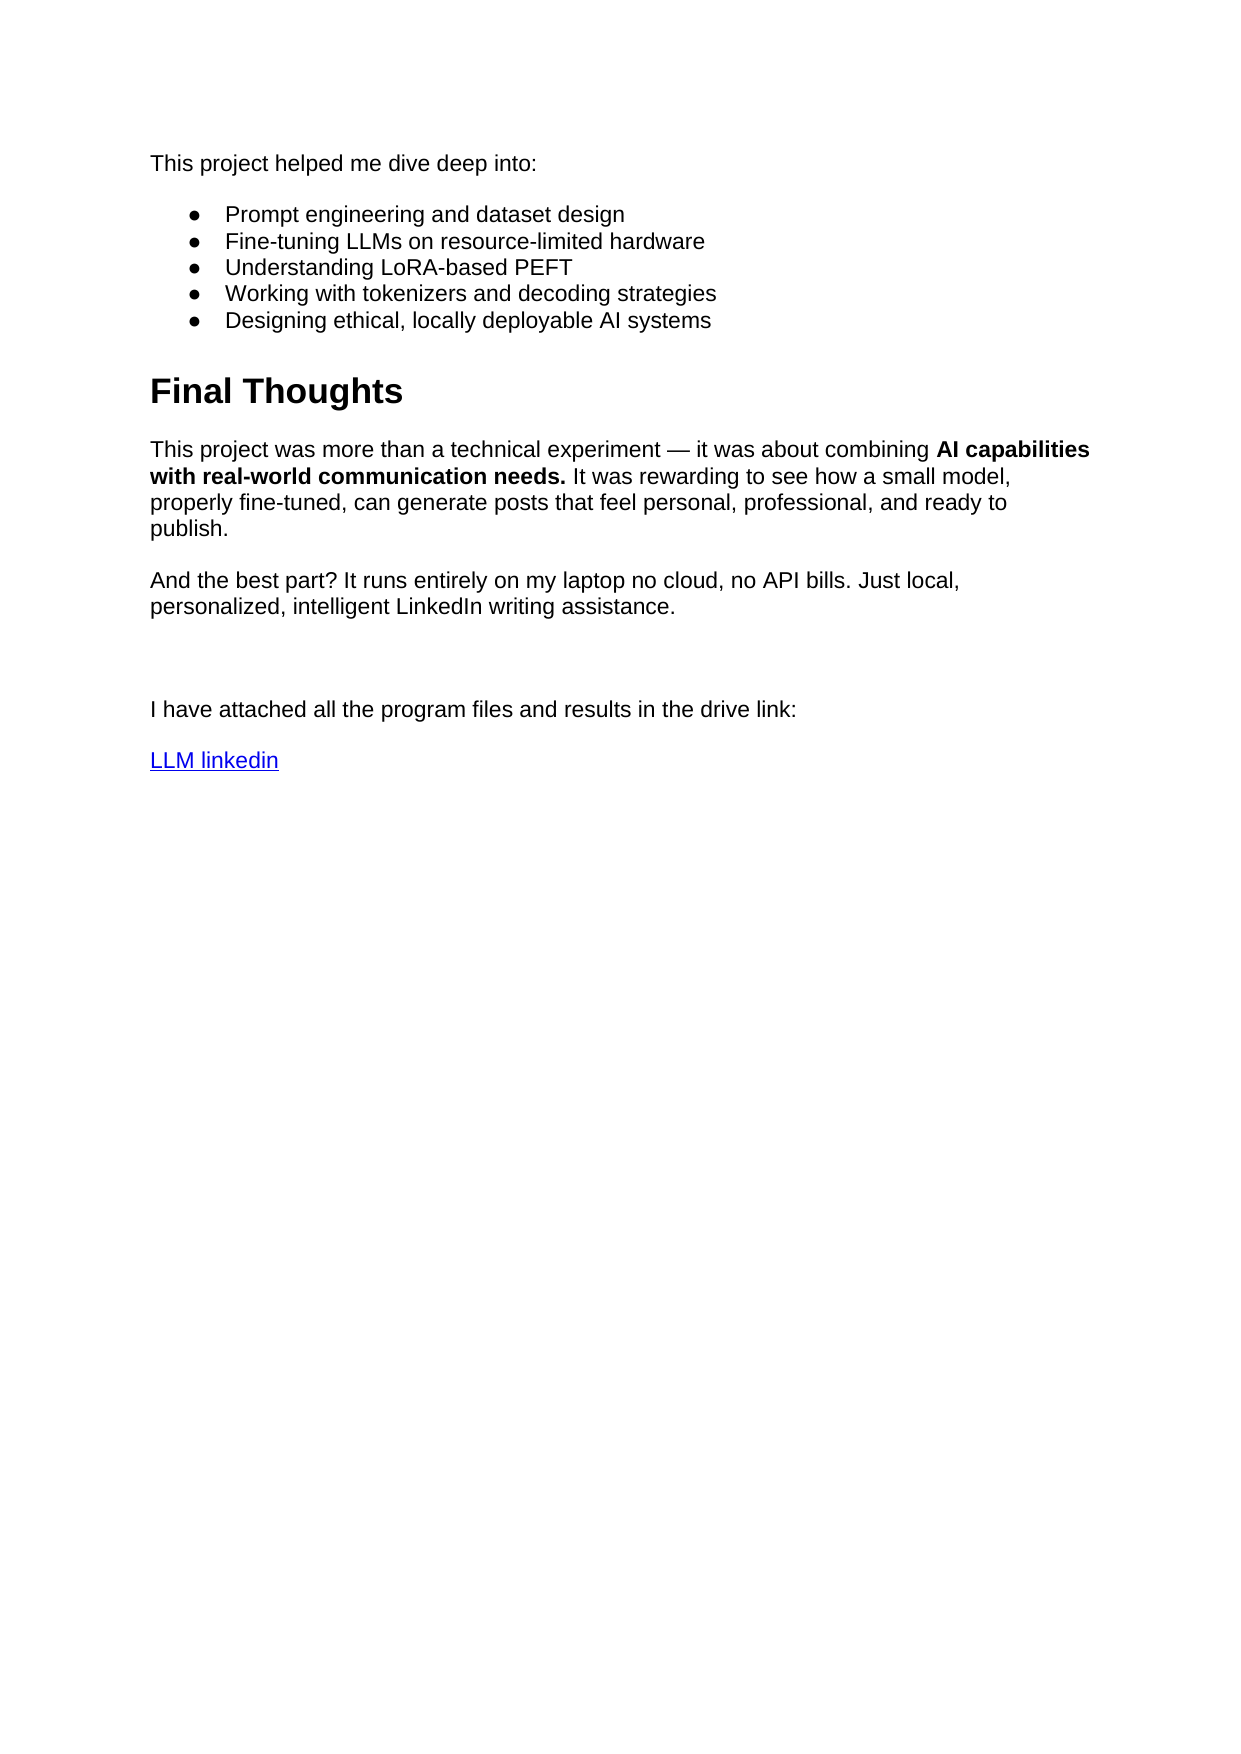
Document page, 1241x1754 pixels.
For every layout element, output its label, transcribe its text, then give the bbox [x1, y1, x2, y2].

list Working with tokenizers and decoding strategies [187, 280, 1090, 307]
list Fine-tuning LLMs on resource-limited hardware [187, 228, 1090, 254]
text And the best part? It runs entirely on my laptop no cloud, no API bills. Just local, personalized, intelligent LinkedIn writing assistance. [150, 567, 1090, 619]
list Understanding LoRA-based PEFT [187, 254, 1090, 280]
text I have attached all the program files and results in the drive link: [150, 696, 1090, 722]
list Prompt engineering and dataset design [187, 201, 1090, 228]
text LLM linkedin [150, 747, 1090, 773]
subtitle Final Thoughts [150, 371, 1090, 411]
list Designing ethical, locally deployable AI systems [187, 307, 1090, 333]
text This project was more than a technical experiment — it was about combining AI capabilities with real-world communication needs. It was rewarding to see how a small model, properly fine-tuned, can generate posts that feel personal, professional, and ready to publish. [150, 436, 1090, 542]
text This project helped me dive deep into: [150, 150, 1090, 176]
